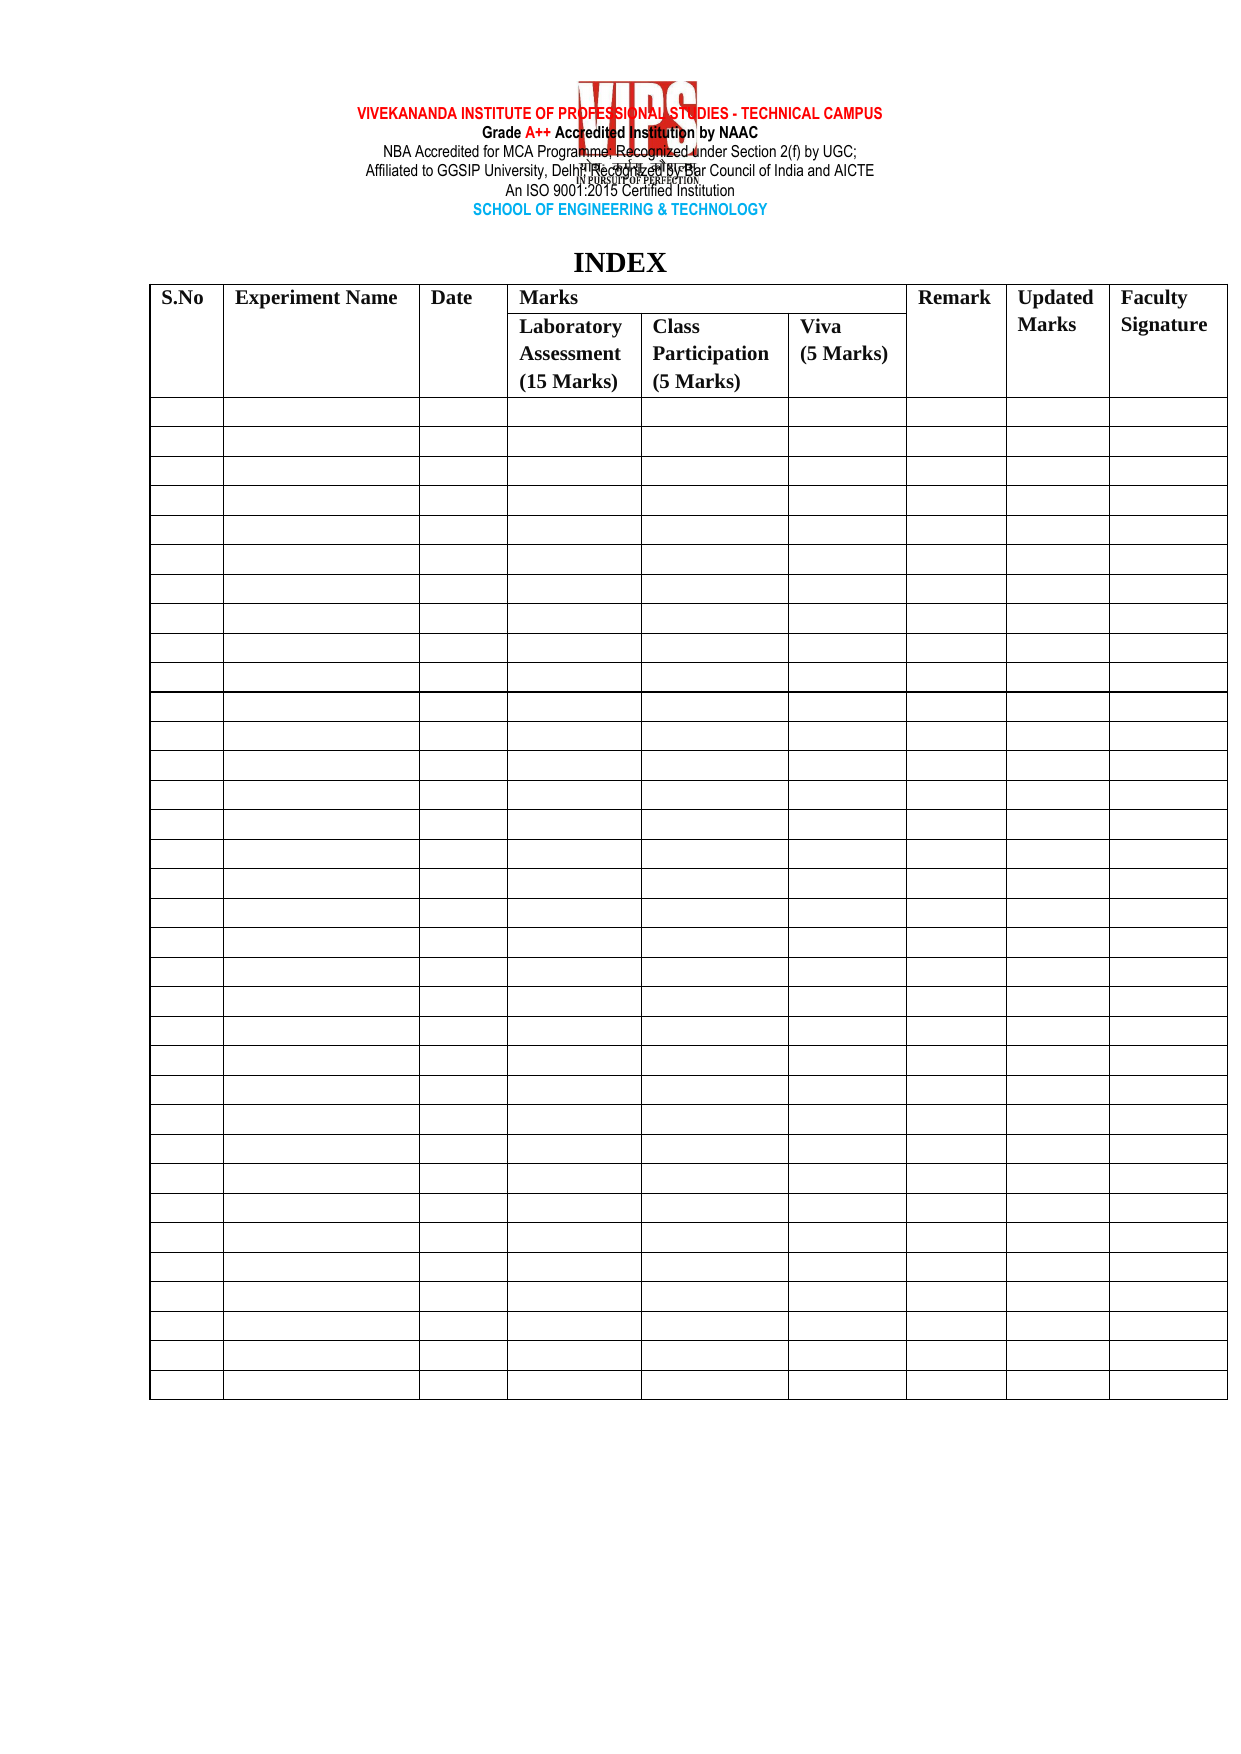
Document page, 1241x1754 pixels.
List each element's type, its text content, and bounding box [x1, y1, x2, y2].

table_cell [508, 575, 641, 603]
table_cell [420, 810, 507, 839]
table_cell [1007, 486, 1109, 514]
table_cell [151, 928, 223, 957]
table_cell [1007, 1223, 1109, 1252]
table_cell [907, 751, 1006, 780]
table_cell [1110, 1046, 1227, 1075]
table_cell [1007, 1312, 1109, 1340]
table_cell [907, 869, 1006, 898]
table_cell [789, 928, 906, 957]
table_cell [907, 457, 1006, 485]
table_cell [1007, 1194, 1109, 1222]
table_cell [420, 987, 507, 1016]
table_cell [907, 604, 1006, 632]
table_cell [420, 840, 507, 868]
table_cell [642, 928, 788, 957]
table_cell [642, 604, 788, 632]
table_cell [224, 634, 419, 662]
table_cell Viva (5 Marks) [789, 314, 906, 397]
table_cell [1110, 693, 1227, 721]
table_cell [642, 1312, 788, 1340]
table_cell [1007, 663, 1109, 691]
table_cell [907, 987, 1006, 1016]
table_cell [642, 1105, 788, 1134]
table_cell [642, 1017, 788, 1045]
table_cell [508, 1076, 641, 1104]
table_cell [1110, 604, 1227, 632]
table_cell [642, 663, 788, 691]
table_cell [1110, 1312, 1227, 1340]
table_cell [151, 1253, 223, 1281]
table_cell [789, 1253, 906, 1281]
table_cell [789, 899, 906, 927]
table_cell [789, 987, 906, 1016]
table_cell [907, 1312, 1006, 1340]
table_cell [420, 1371, 507, 1399]
table_cell [642, 1223, 788, 1252]
table_cell [1007, 722, 1109, 750]
table_cell [151, 486, 223, 514]
table_cell [151, 663, 223, 691]
table_cell [420, 1046, 507, 1075]
table_cell [907, 958, 1006, 986]
table_cell [224, 840, 419, 868]
table_cell [1007, 869, 1109, 898]
table_cell Laboratory Assessment (15 Marks) [508, 314, 641, 397]
text INDEX [150, 245, 1090, 278]
table_header Experiment Name [224, 285, 419, 397]
table_cell [420, 928, 507, 957]
table_cell [508, 398, 641, 426]
table_cell [508, 1312, 641, 1340]
table_cell [224, 1076, 419, 1104]
table_cell [1007, 958, 1109, 986]
table_cell [1110, 840, 1227, 868]
table_cell [907, 634, 1006, 662]
table_cell [420, 398, 507, 426]
table_cell [1110, 1223, 1227, 1252]
picture [576, 81, 699, 184]
table_cell [224, 693, 419, 721]
table_cell [1007, 693, 1109, 721]
table_cell [151, 1017, 223, 1045]
table_cell [508, 1194, 641, 1222]
table_cell [789, 663, 906, 691]
table_header Faculty Signature [1110, 285, 1227, 397]
table_cell [907, 781, 1006, 809]
table_cell [420, 486, 507, 514]
table_cell [508, 427, 641, 456]
table_cell [224, 1135, 419, 1163]
table_cell [642, 575, 788, 603]
table_cell [789, 1194, 906, 1222]
table_cell [1110, 869, 1227, 898]
table_cell [789, 604, 906, 632]
table_cell [1110, 486, 1227, 514]
table_cell [508, 604, 641, 632]
table_cell [508, 781, 641, 809]
table_cell [420, 1194, 507, 1222]
table_cell [1007, 545, 1109, 573]
table_cell [508, 1341, 641, 1369]
table_cell [224, 457, 419, 485]
table_cell [789, 634, 906, 662]
table_cell [789, 1312, 906, 1340]
table_cell [1007, 1341, 1109, 1369]
table_header Remark [907, 285, 1006, 397]
table_cell [151, 1046, 223, 1075]
table_cell [420, 427, 507, 456]
table_cell [224, 1164, 419, 1193]
table_cell [151, 516, 223, 544]
table_cell [224, 928, 419, 957]
table_cell [151, 1282, 223, 1311]
table_cell [508, 722, 641, 750]
table_cell [151, 1312, 223, 1340]
table_cell [907, 1105, 1006, 1134]
table_cell [1110, 1253, 1227, 1281]
table_cell [508, 634, 641, 662]
table_cell [508, 1282, 641, 1311]
table_cell [224, 1282, 419, 1311]
table_cell [420, 1312, 507, 1340]
table_cell [151, 1194, 223, 1222]
table_cell [1110, 987, 1227, 1016]
table_cell [508, 928, 641, 957]
table_cell [1007, 516, 1109, 544]
table_cell [151, 1164, 223, 1193]
table_cell [224, 545, 419, 573]
table_cell [1007, 1282, 1109, 1311]
table_cell [151, 1105, 223, 1134]
table_cell [1110, 398, 1227, 426]
table_cell [642, 1076, 788, 1104]
table_cell [151, 545, 223, 573]
table_cell [151, 987, 223, 1016]
table_cell [224, 427, 419, 456]
table_cell [789, 398, 906, 426]
table_cell [907, 427, 1006, 456]
table_cell [642, 457, 788, 485]
table_cell [508, 751, 641, 780]
table_cell [224, 1105, 419, 1134]
table_cell [1007, 1371, 1109, 1399]
table_cell [224, 781, 419, 809]
table_cell [642, 427, 788, 456]
table_cell [151, 1076, 223, 1104]
table_cell [1110, 457, 1227, 485]
table_cell [151, 751, 223, 780]
table_cell [1007, 840, 1109, 868]
table_cell [789, 751, 906, 780]
table_cell [642, 1282, 788, 1311]
table_cell [1110, 1135, 1227, 1163]
table_cell [420, 1164, 507, 1193]
table_cell [508, 1135, 641, 1163]
table_cell [420, 751, 507, 780]
table_cell [642, 1135, 788, 1163]
table_cell [1007, 1017, 1109, 1045]
table_cell [789, 427, 906, 456]
table_cell [224, 987, 419, 1016]
table_cell [508, 869, 641, 898]
table_cell [1007, 575, 1109, 603]
table_cell [224, 486, 419, 514]
table_cell [508, 899, 641, 927]
table_cell [420, 516, 507, 544]
table_cell [224, 1223, 419, 1252]
table_cell [420, 899, 507, 927]
table_cell [789, 869, 906, 898]
table_cell [789, 840, 906, 868]
table_cell [1110, 1341, 1227, 1369]
table_cell [642, 987, 788, 1016]
table_cell [1110, 1194, 1227, 1222]
table_cell [1110, 1017, 1227, 1045]
table_cell [789, 1341, 906, 1369]
table_cell [1007, 634, 1109, 662]
table_cell [224, 1312, 419, 1340]
table_cell [1007, 899, 1109, 927]
table_cell [508, 1164, 641, 1193]
table_cell [508, 663, 641, 691]
table_cell [1110, 781, 1227, 809]
table_cell [508, 958, 641, 986]
table_cell [1007, 1105, 1109, 1134]
table_cell [1007, 457, 1109, 485]
table_cell [420, 1341, 507, 1369]
table_cell [642, 516, 788, 544]
table_cell [1110, 722, 1227, 750]
table_cell [151, 958, 223, 986]
table_cell [508, 545, 641, 573]
table_cell [224, 1253, 419, 1281]
table_cell [1007, 1046, 1109, 1075]
table_cell [508, 1105, 641, 1134]
table_cell [420, 634, 507, 662]
table_cell [1007, 987, 1109, 1016]
table_cell [1007, 928, 1109, 957]
table_cell [420, 958, 507, 986]
table_cell [789, 693, 906, 721]
table_cell [420, 1282, 507, 1311]
table_cell [907, 1076, 1006, 1104]
table_cell [224, 575, 419, 603]
table_cell [420, 1105, 507, 1134]
table_cell [642, 486, 788, 514]
table_cell [151, 781, 223, 809]
table_cell [642, 751, 788, 780]
table_cell [1110, 663, 1227, 691]
table_cell [907, 1017, 1006, 1045]
table_cell [151, 722, 223, 750]
table_cell [1110, 751, 1227, 780]
table_cell [907, 398, 1006, 426]
table_cell [1110, 1164, 1227, 1193]
table_cell [642, 722, 788, 750]
table_cell [508, 486, 641, 514]
table_cell [907, 899, 1006, 927]
table_cell [224, 663, 419, 691]
table_cell [224, 516, 419, 544]
table_cell [1007, 604, 1109, 632]
table_cell [224, 869, 419, 898]
table_cell [508, 1017, 641, 1045]
table_cell [1110, 1371, 1227, 1399]
table_cell [1007, 1135, 1109, 1163]
table_cell [642, 1253, 788, 1281]
table_cell [1007, 751, 1109, 780]
table_cell [224, 1371, 419, 1399]
table_cell [907, 928, 1006, 957]
table_cell [224, 722, 419, 750]
table_cell [789, 722, 906, 750]
table_cell [508, 810, 641, 839]
table_cell [508, 987, 641, 1016]
table_cell [642, 634, 788, 662]
table_cell [789, 1135, 906, 1163]
table_cell [420, 781, 507, 809]
table_cell [1007, 1164, 1109, 1193]
table_cell [907, 840, 1006, 868]
table_cell [642, 693, 788, 721]
table_cell [1007, 427, 1109, 456]
table_cell [1110, 928, 1227, 957]
table_cell [789, 810, 906, 839]
table_cell [1110, 545, 1227, 573]
table_cell [420, 693, 507, 721]
table_cell [907, 663, 1006, 691]
table_cell [224, 1017, 419, 1045]
table_cell [1110, 958, 1227, 986]
table_cell [907, 1135, 1006, 1163]
table_cell [420, 869, 507, 898]
table_cell [224, 1046, 419, 1075]
table_header Marks [508, 285, 906, 312]
table_cell [1007, 810, 1109, 839]
table_cell [1110, 1076, 1227, 1104]
table_cell [420, 1253, 507, 1281]
table_cell [789, 1105, 906, 1134]
table_cell [789, 1017, 906, 1045]
table_cell [642, 398, 788, 426]
table_cell [789, 1164, 906, 1193]
table_cell [508, 1371, 641, 1399]
table_cell [420, 1076, 507, 1104]
table_cell [151, 1371, 223, 1399]
table_cell [224, 1341, 419, 1369]
table_cell [151, 1223, 223, 1252]
table_cell [420, 663, 507, 691]
table_cell [789, 1282, 906, 1311]
table_cell [1110, 1105, 1227, 1134]
table_cell [1007, 1253, 1109, 1281]
table_cell [1110, 810, 1227, 839]
table_cell [789, 1076, 906, 1104]
table_cell [789, 781, 906, 809]
table_cell [907, 516, 1006, 544]
table_cell [789, 958, 906, 986]
table_cell [508, 516, 641, 544]
table_cell [907, 1046, 1006, 1075]
table_cell [789, 1223, 906, 1252]
table_cell [907, 486, 1006, 514]
table_cell [151, 1341, 223, 1369]
table_cell [642, 781, 788, 809]
table_cell [420, 1223, 507, 1252]
table_cell [907, 810, 1006, 839]
table_cell [1110, 1282, 1227, 1311]
table_cell [1007, 398, 1109, 426]
table_cell [1007, 781, 1109, 809]
table_cell [789, 486, 906, 514]
table_cell [789, 516, 906, 544]
table_cell [151, 398, 223, 426]
table_cell [789, 575, 906, 603]
table_cell [642, 958, 788, 986]
table_cell [151, 840, 223, 868]
table_cell [907, 1282, 1006, 1311]
table_cell [907, 545, 1006, 573]
table_cell [420, 457, 507, 485]
table_cell [1110, 427, 1227, 456]
table_cell [420, 604, 507, 632]
table_cell [151, 604, 223, 632]
table_cell [224, 1194, 419, 1222]
table_cell [508, 1046, 641, 1075]
table_cell [151, 693, 223, 721]
table_cell [907, 1194, 1006, 1222]
table_cell [1110, 899, 1227, 927]
table_cell [907, 722, 1006, 750]
table_cell [789, 1046, 906, 1075]
table_cell [907, 1164, 1006, 1193]
table_cell [224, 398, 419, 426]
table_cell [642, 840, 788, 868]
table_cell [907, 1253, 1006, 1281]
table_header Date [420, 285, 507, 397]
table_cell [151, 427, 223, 456]
table_cell [151, 899, 223, 927]
table_cell [508, 693, 641, 721]
table_cell [508, 840, 641, 868]
table_cell [1110, 575, 1227, 603]
table_cell [420, 575, 507, 603]
table_cell [1007, 1076, 1109, 1104]
table_cell [642, 1371, 788, 1399]
table_cell [642, 1046, 788, 1075]
table_cell [508, 1223, 641, 1252]
table_cell [642, 545, 788, 573]
table_cell [420, 1135, 507, 1163]
table_cell [151, 634, 223, 662]
table_cell [151, 457, 223, 485]
table_header S.No [151, 285, 223, 397]
table_header Updated Marks [1007, 285, 1109, 397]
table_cell [642, 810, 788, 839]
table_cell [224, 899, 419, 927]
table_cell [1110, 516, 1227, 544]
table_cell [151, 1135, 223, 1163]
table_cell [642, 1341, 788, 1369]
table_cell [420, 1017, 507, 1045]
table_cell Class Participation (5 Marks) [642, 314, 788, 397]
table_cell [1110, 634, 1227, 662]
table_cell [420, 545, 507, 573]
table_cell [642, 869, 788, 898]
table_cell [642, 899, 788, 927]
table_cell [508, 1253, 641, 1281]
table_cell [907, 1371, 1006, 1399]
table_cell [789, 1371, 906, 1399]
table_cell [224, 751, 419, 780]
table_cell [151, 575, 223, 603]
table_cell [907, 575, 1006, 603]
table_cell [508, 457, 641, 485]
table_cell [789, 545, 906, 573]
table_cell [907, 1341, 1006, 1369]
table_cell [151, 869, 223, 898]
table_cell [420, 722, 507, 750]
table_cell [224, 810, 419, 839]
table_cell [907, 1223, 1006, 1252]
table_cell [642, 1164, 788, 1193]
table_cell [224, 958, 419, 986]
table_cell [789, 457, 906, 485]
table_cell [151, 810, 223, 839]
table_cell [224, 604, 419, 632]
table_cell [907, 693, 1006, 721]
table_cell [642, 1194, 788, 1222]
